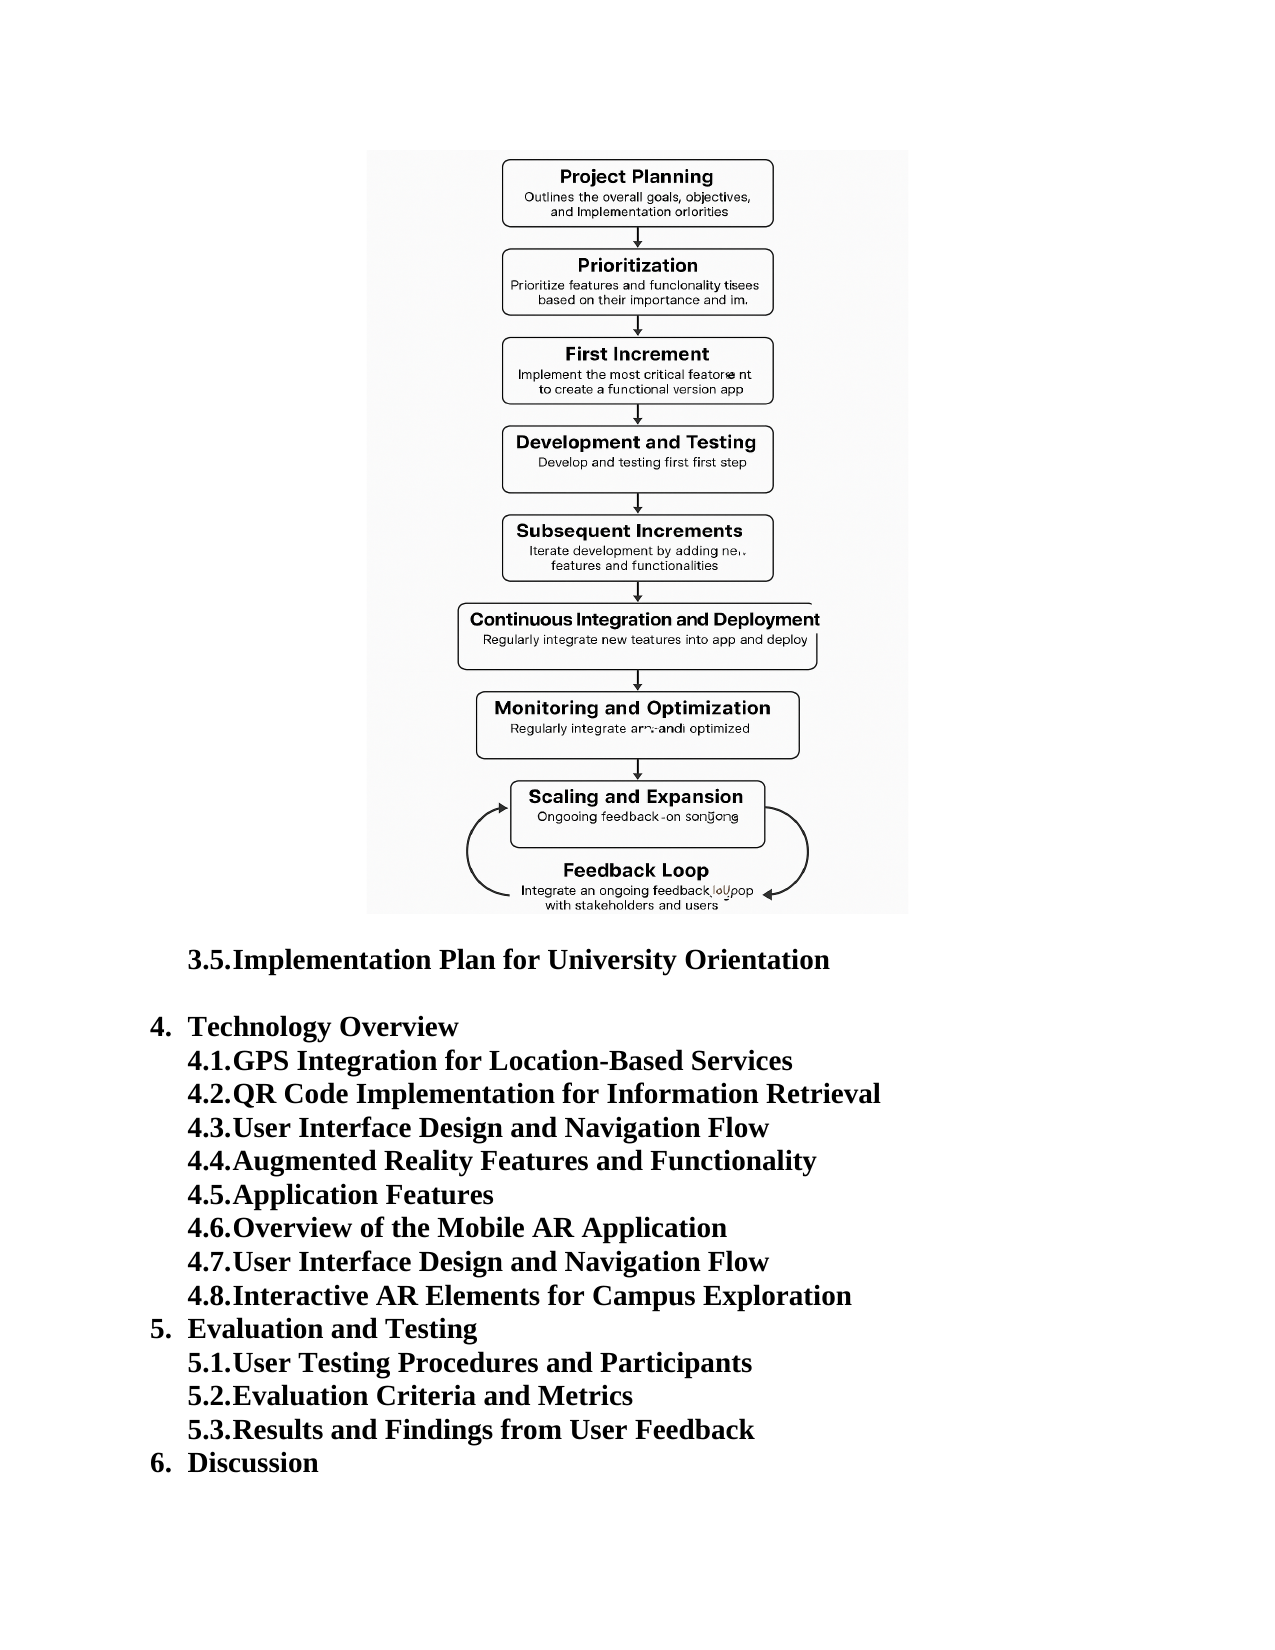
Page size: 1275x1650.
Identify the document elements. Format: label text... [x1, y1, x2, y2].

list GPS Integration for Location-Based Services [187, 1043, 1125, 1076]
list User Interface Design and Navigation Flow [187, 1244, 1125, 1278]
list Discussion [150, 1445, 1125, 1479]
list Implementation Plan for University Orientation [187, 942, 1125, 976]
list User Interface Design and Navigation Flow [187, 1110, 1125, 1143]
list Evaluation Criteria and Metrics [187, 1378, 1125, 1412]
list QR Code Implementation for Information Retrieval [187, 1076, 1125, 1110]
list Interactive AR Elements for Campus Exploration [187, 1278, 1125, 1311]
list Evaluation and Testing [150, 1311, 1125, 1345]
list Results and Findings from User Feedback [187, 1412, 1125, 1445]
list Overview of the Mobile AR Application [187, 1211, 1125, 1244]
list User Testing Procedures and Participants [187, 1345, 1125, 1378]
list Application Features [187, 1177, 1125, 1211]
list Technology Overview [150, 1009, 1125, 1043]
picture [366, 150, 909, 914]
list Augmented Reality Features and Functionality [187, 1143, 1125, 1177]
